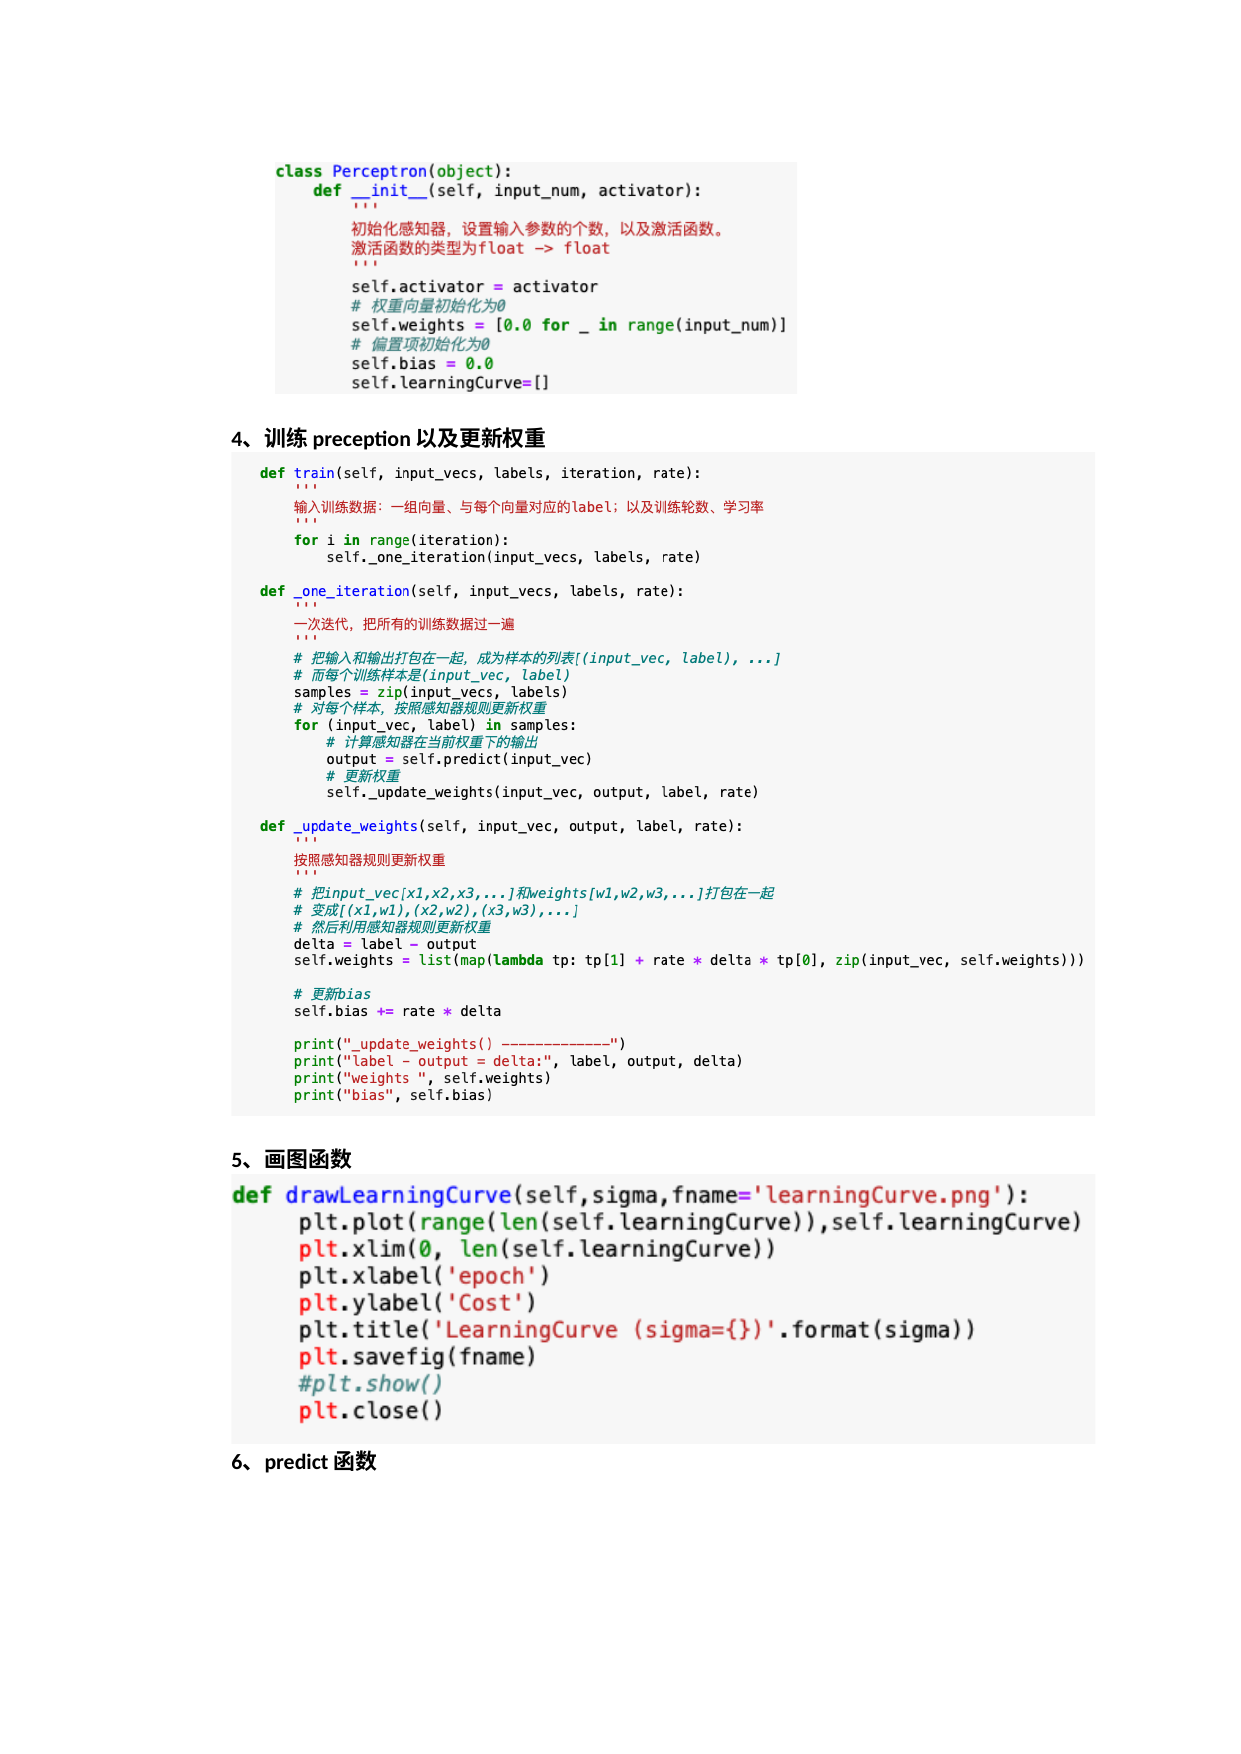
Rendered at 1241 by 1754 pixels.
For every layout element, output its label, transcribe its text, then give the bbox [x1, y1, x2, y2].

list 画图函数 [187, 1142, 1053, 1174]
picture [231, 1174, 1096, 1444]
list 训练preception以及更新权重 [187, 421, 1053, 452]
list predict函数 [187, 1444, 1053, 1475]
picture [231, 452, 1096, 1116]
picture [275, 162, 798, 394]
